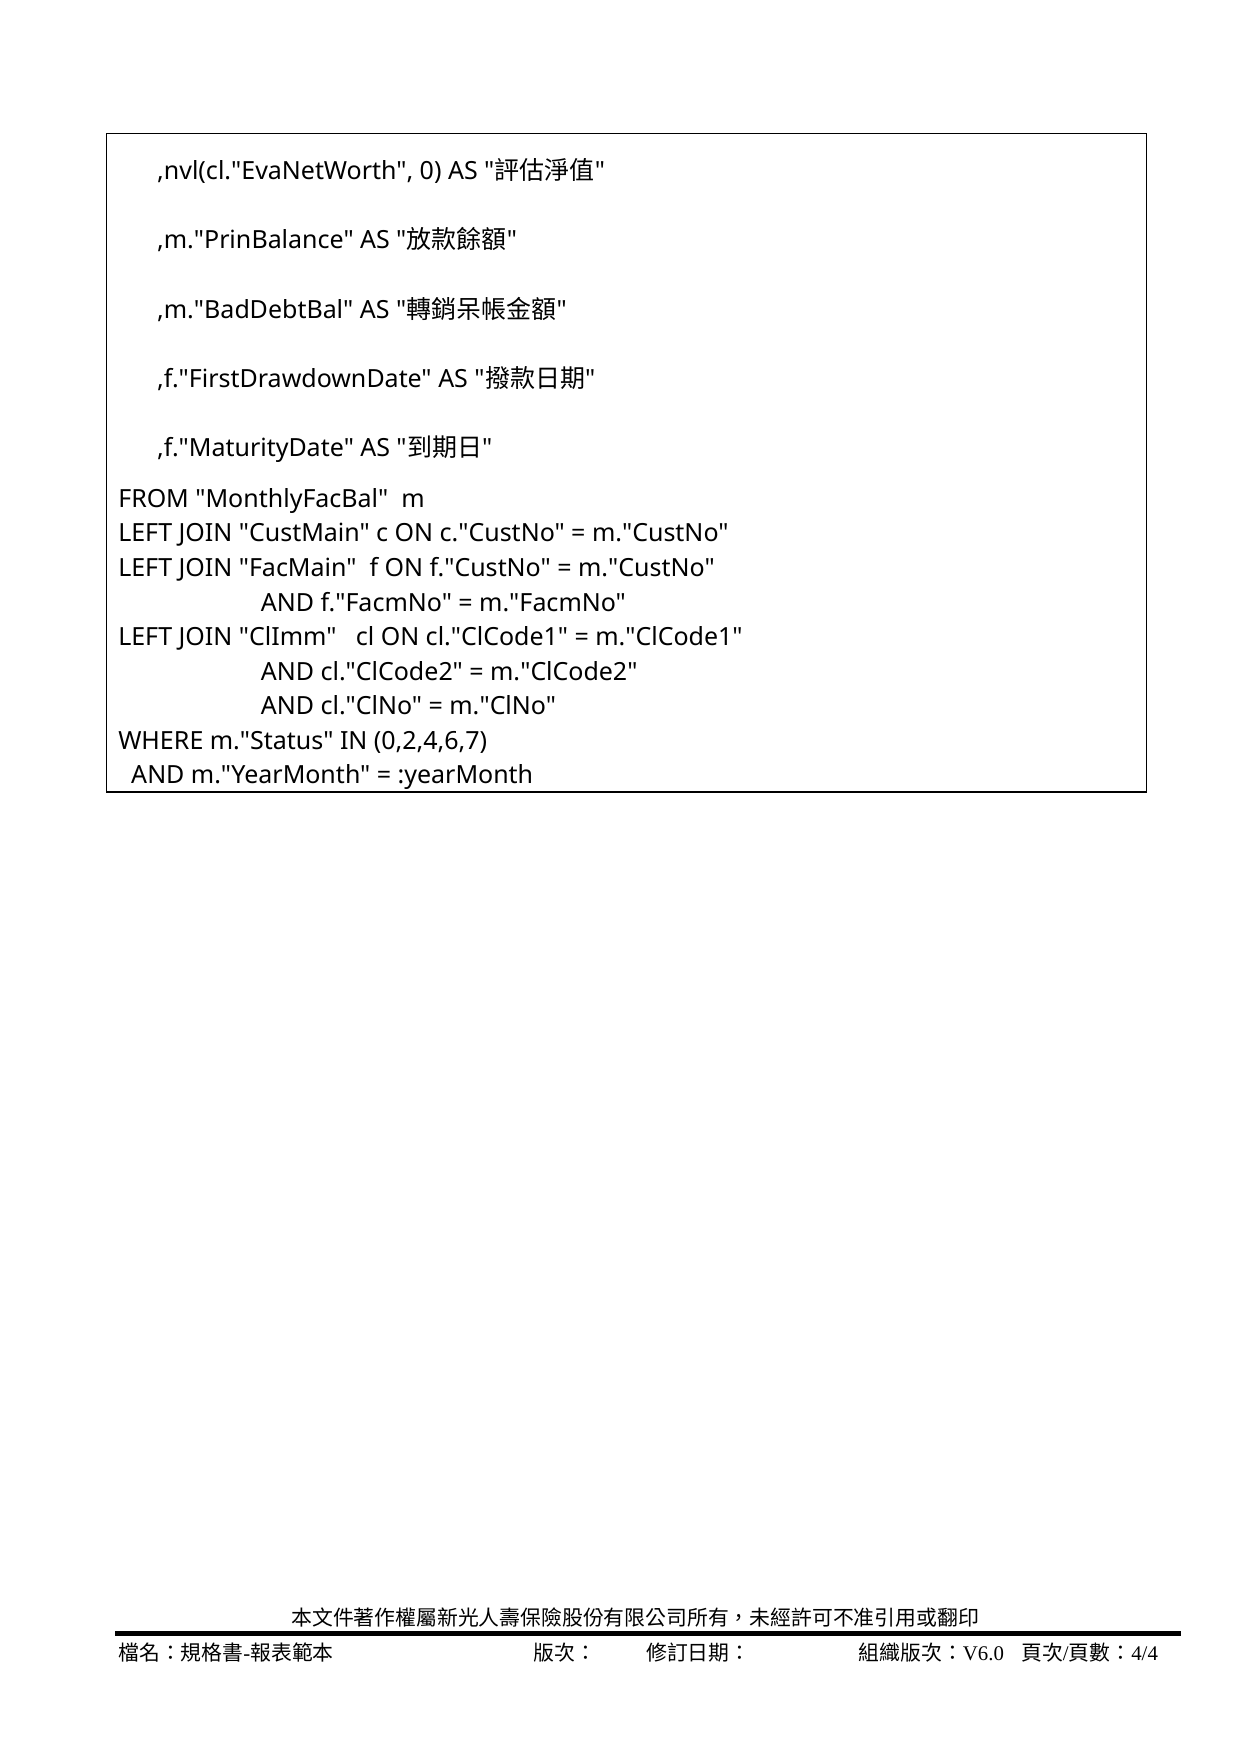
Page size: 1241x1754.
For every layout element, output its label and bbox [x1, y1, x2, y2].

table_header [107, 134, 1146, 791]
